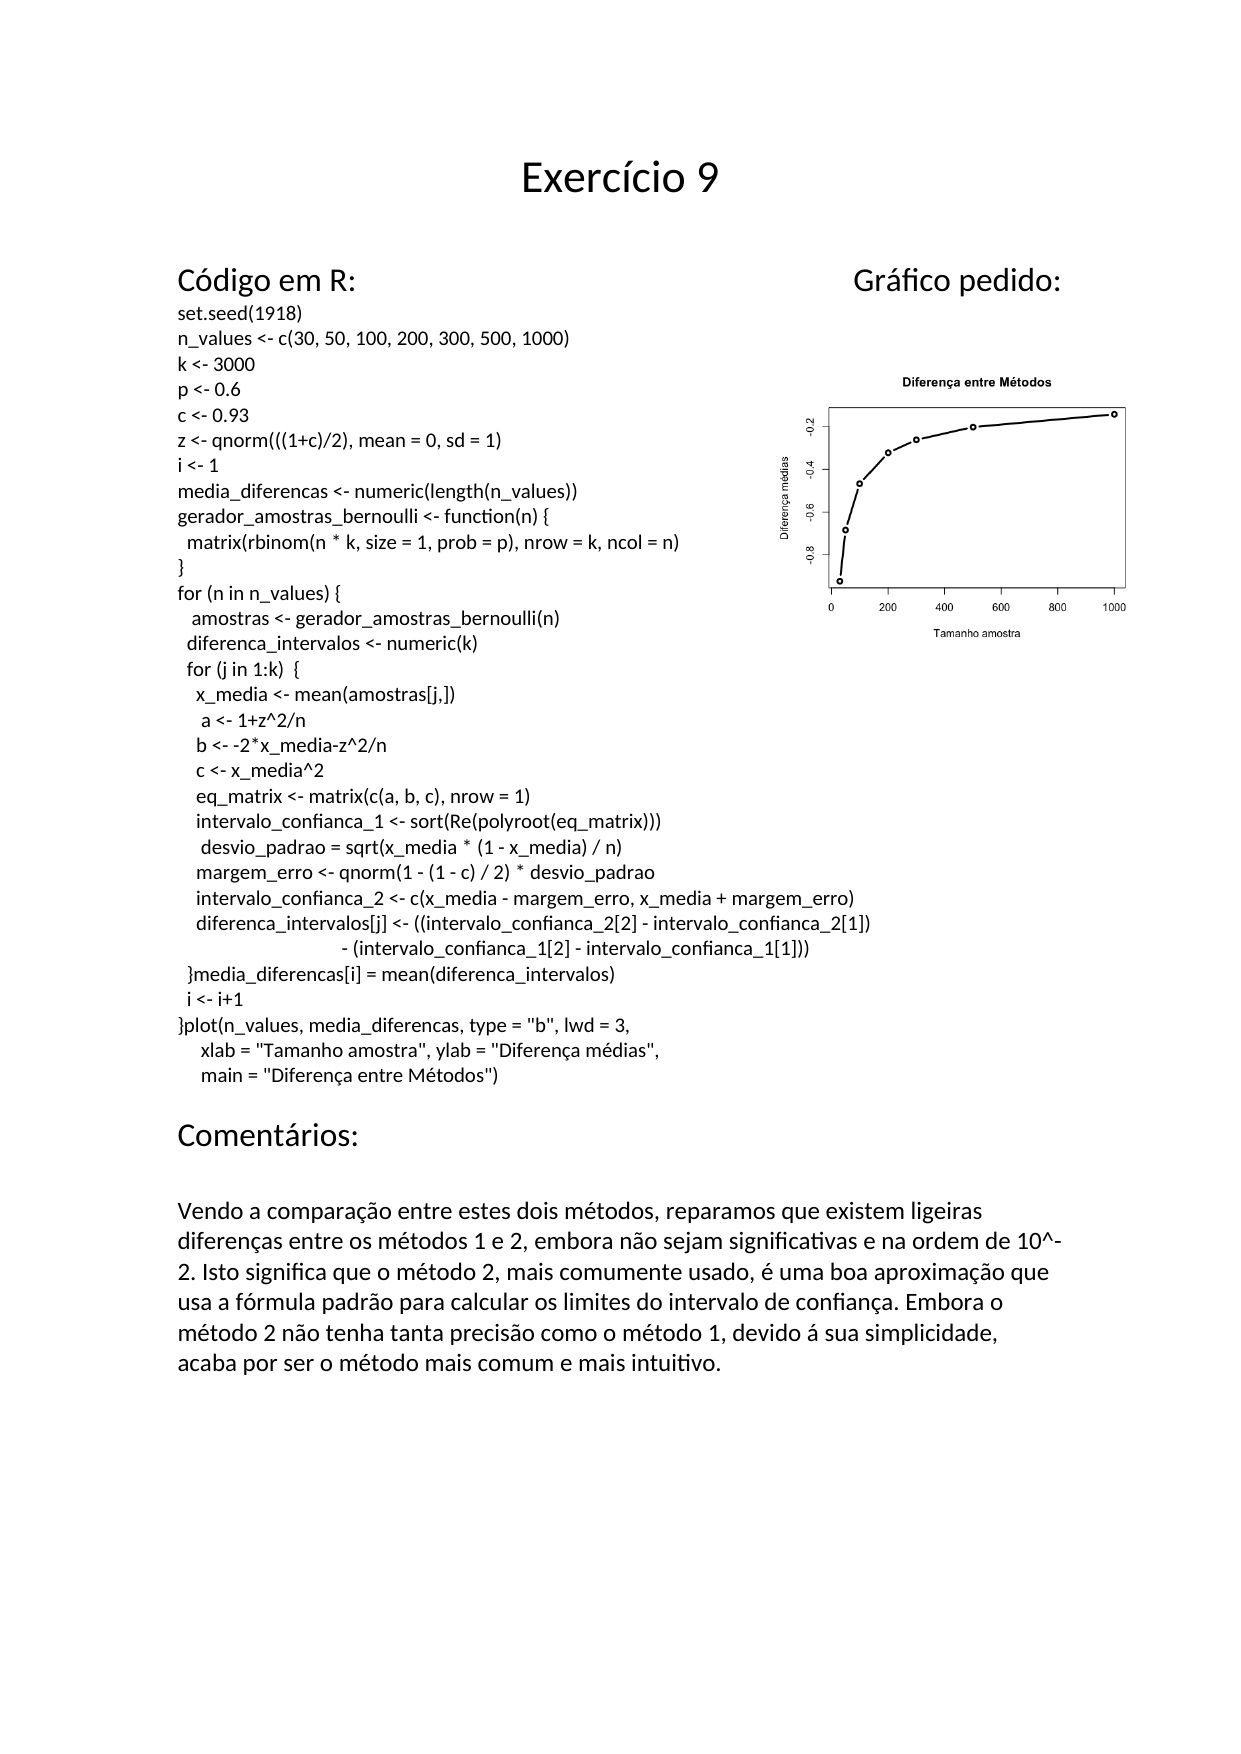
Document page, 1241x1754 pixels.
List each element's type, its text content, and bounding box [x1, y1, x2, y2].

text c <- 0.93 [177, 402, 776, 427]
text } [177, 554, 776, 580]
text matrix(rbinom(n * k, size = 1, prob = p), nrow = k, ncol = n) [177, 529, 776, 554]
text i <- 1 [177, 453, 776, 478]
text amostras <- gerador_amostras_bernoulli(n) [177, 605, 776, 631]
text set.seed(1918) [177, 300, 1063, 326]
text diferenca_intervalos[j] <- ((intervalo_confianca_2[2] - intervalo_confianca_2[1]) [177, 910, 1063, 936]
text a <- 1+z^2/n [177, 707, 1063, 732]
text main = "Diferença entre Métodos") [177, 1063, 1063, 1088]
text x_media <- mean(amostras[j,]) [177, 681, 1063, 707]
text eq_matrix <- matrix(c(a, b, c), nrow = 1) [177, 783, 1063, 808]
text media_diferencas <- numeric(length(n_values)) [177, 478, 776, 503]
text b <- -2*x_media-z^2/n [177, 732, 1063, 758]
text k <- 3000 [177, 351, 1063, 376]
text }media_diferencas[i] = mean(diferenca_intervalos) [177, 961, 1063, 986]
text intervalo_confianca_2 <- c(x_media - margem_erro, x_media + margem_erro) [177, 885, 1063, 910]
text for (j in 1:k) { [177, 656, 1063, 681]
text gerador_amostras_bernoulli <- function(n) { [177, 503, 776, 529]
text c <- x_media^2 [177, 758, 1063, 783]
text Código em R: Gráfico pedido: [177, 259, 1063, 300]
text xlab = "Tamanho amostra", ylab = "Diferença médias", [177, 1037, 1063, 1063]
text }plot(n_values, media_diferencas, type = "b", lwd = 3, [177, 1012, 1063, 1037]
text n_values <- c(30, 50, 100, 200, 300, 500, 1000) [177, 326, 1063, 351]
text margem_erro <- qnorm(1 - (1 - c) / 2) * desvio_padrao [177, 859, 1063, 885]
text Vendo a comparação entre estes dois métodos, reparamos que existem ligeiras diferenças entre os métodos 1 e 2, embora não sejam significativas e na ordem de 10^-2. Isto significa que o método 2, mais comumente usado, é uma boa aproximação que usa a fórmula padrão para calcular os limites do intervalo de confiança. Embora o método 2 não tenha tanta precisão como o método 1, devido á sua simplicidade, acaba por ser o método mais comum e mais intuitivo. [177, 1195, 1063, 1378]
picture [776, 355, 1150, 652]
text desvio_padrao = sqrt(x_media * (1 - x_media) / n) [177, 834, 1063, 859]
text - (intervalo_confianca_1[2] - intervalo_confianca_1[1])) [177, 936, 1063, 961]
text z <- qnorm(((1+c)/2), mean = 0, sd = 1) [177, 427, 776, 453]
text p <- 0.6 [177, 376, 776, 402]
text Exercício 9 [177, 148, 1063, 203]
text Comentários: [177, 1113, 1063, 1154]
text intervalo_confianca_1 <- sort(Re(polyroot(eq_matrix))) [177, 808, 1063, 834]
text i <- i+1 [177, 986, 1063, 1012]
text diferenca_intervalos <- numeric(k) [177, 631, 1063, 656]
text for (n in n_values) { [177, 580, 776, 605]
